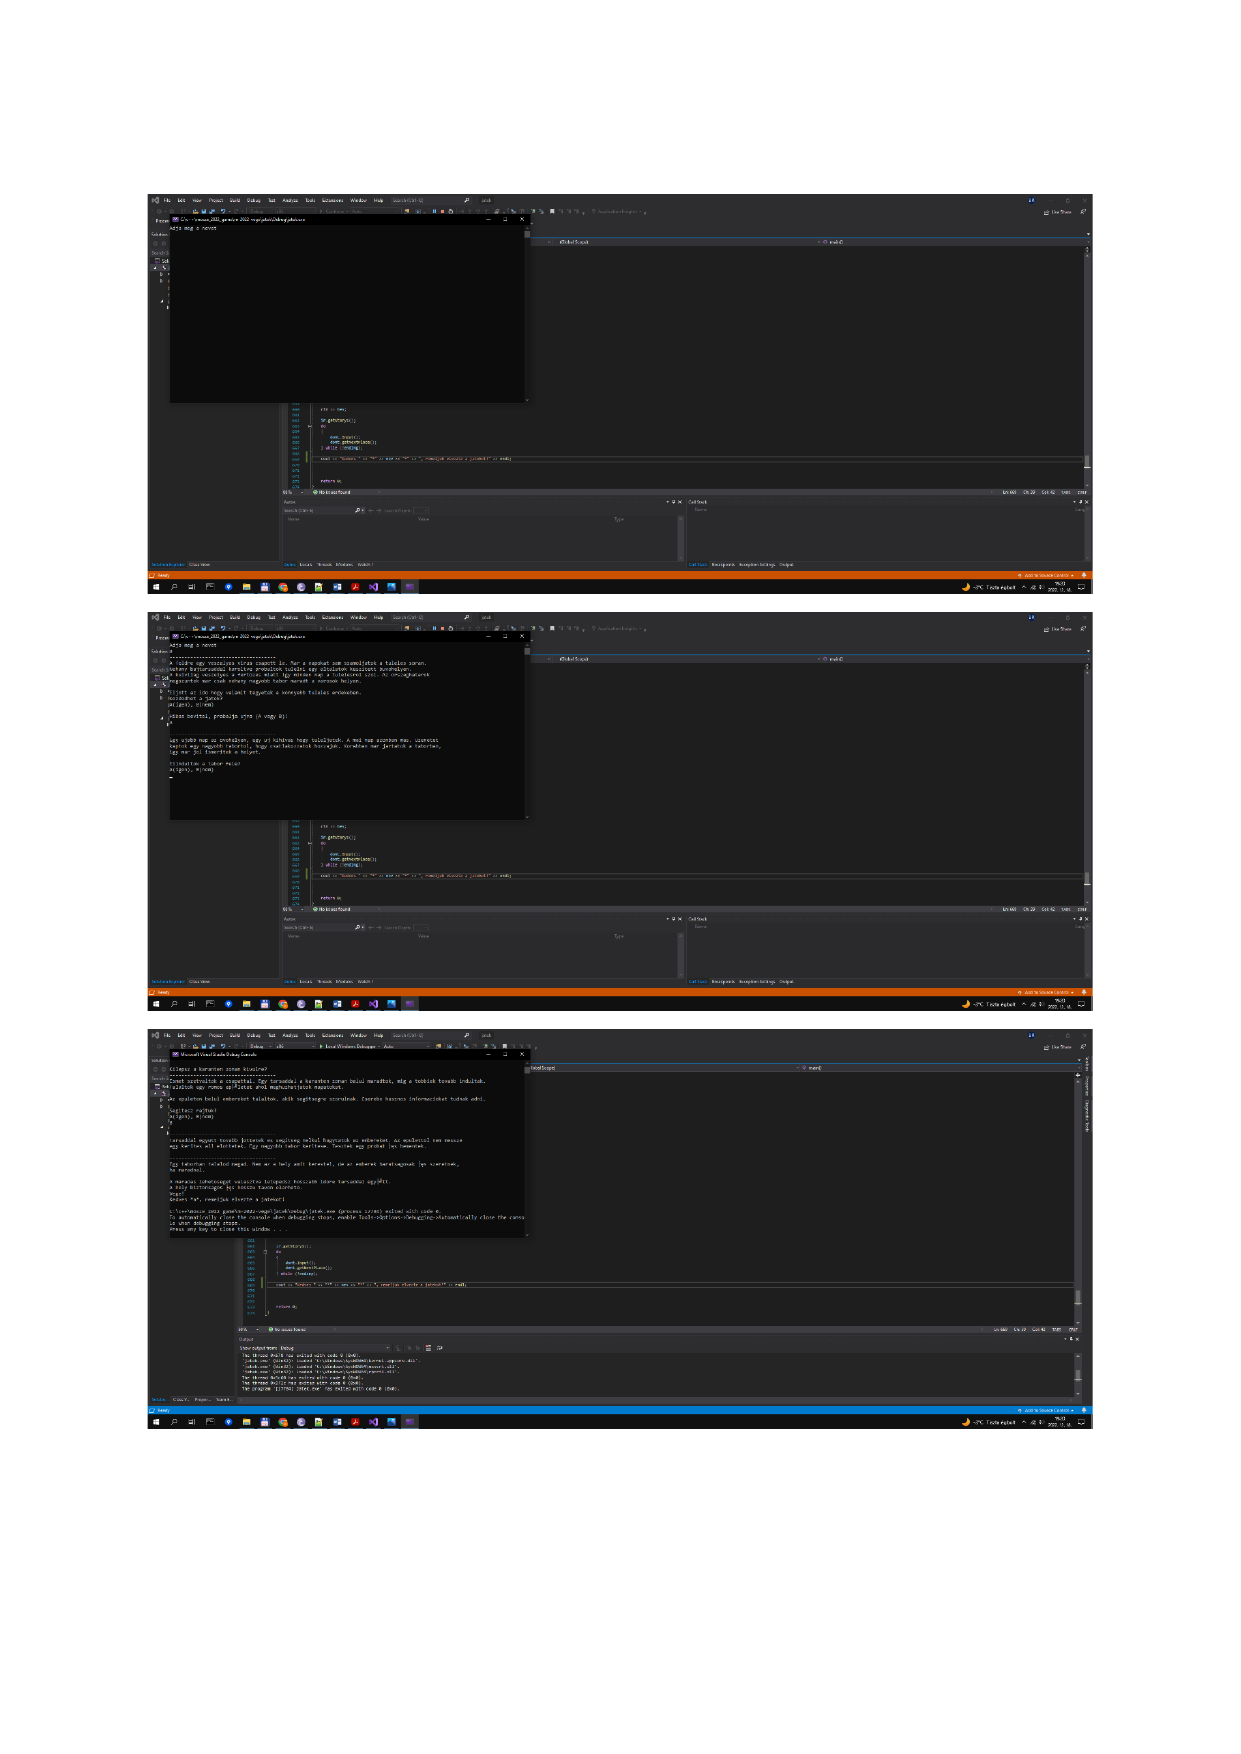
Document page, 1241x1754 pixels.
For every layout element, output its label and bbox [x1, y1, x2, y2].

picture [147, 194, 1093, 594]
picture [147, 1029, 1093, 1429]
picture [147, 612, 1093, 1011]
